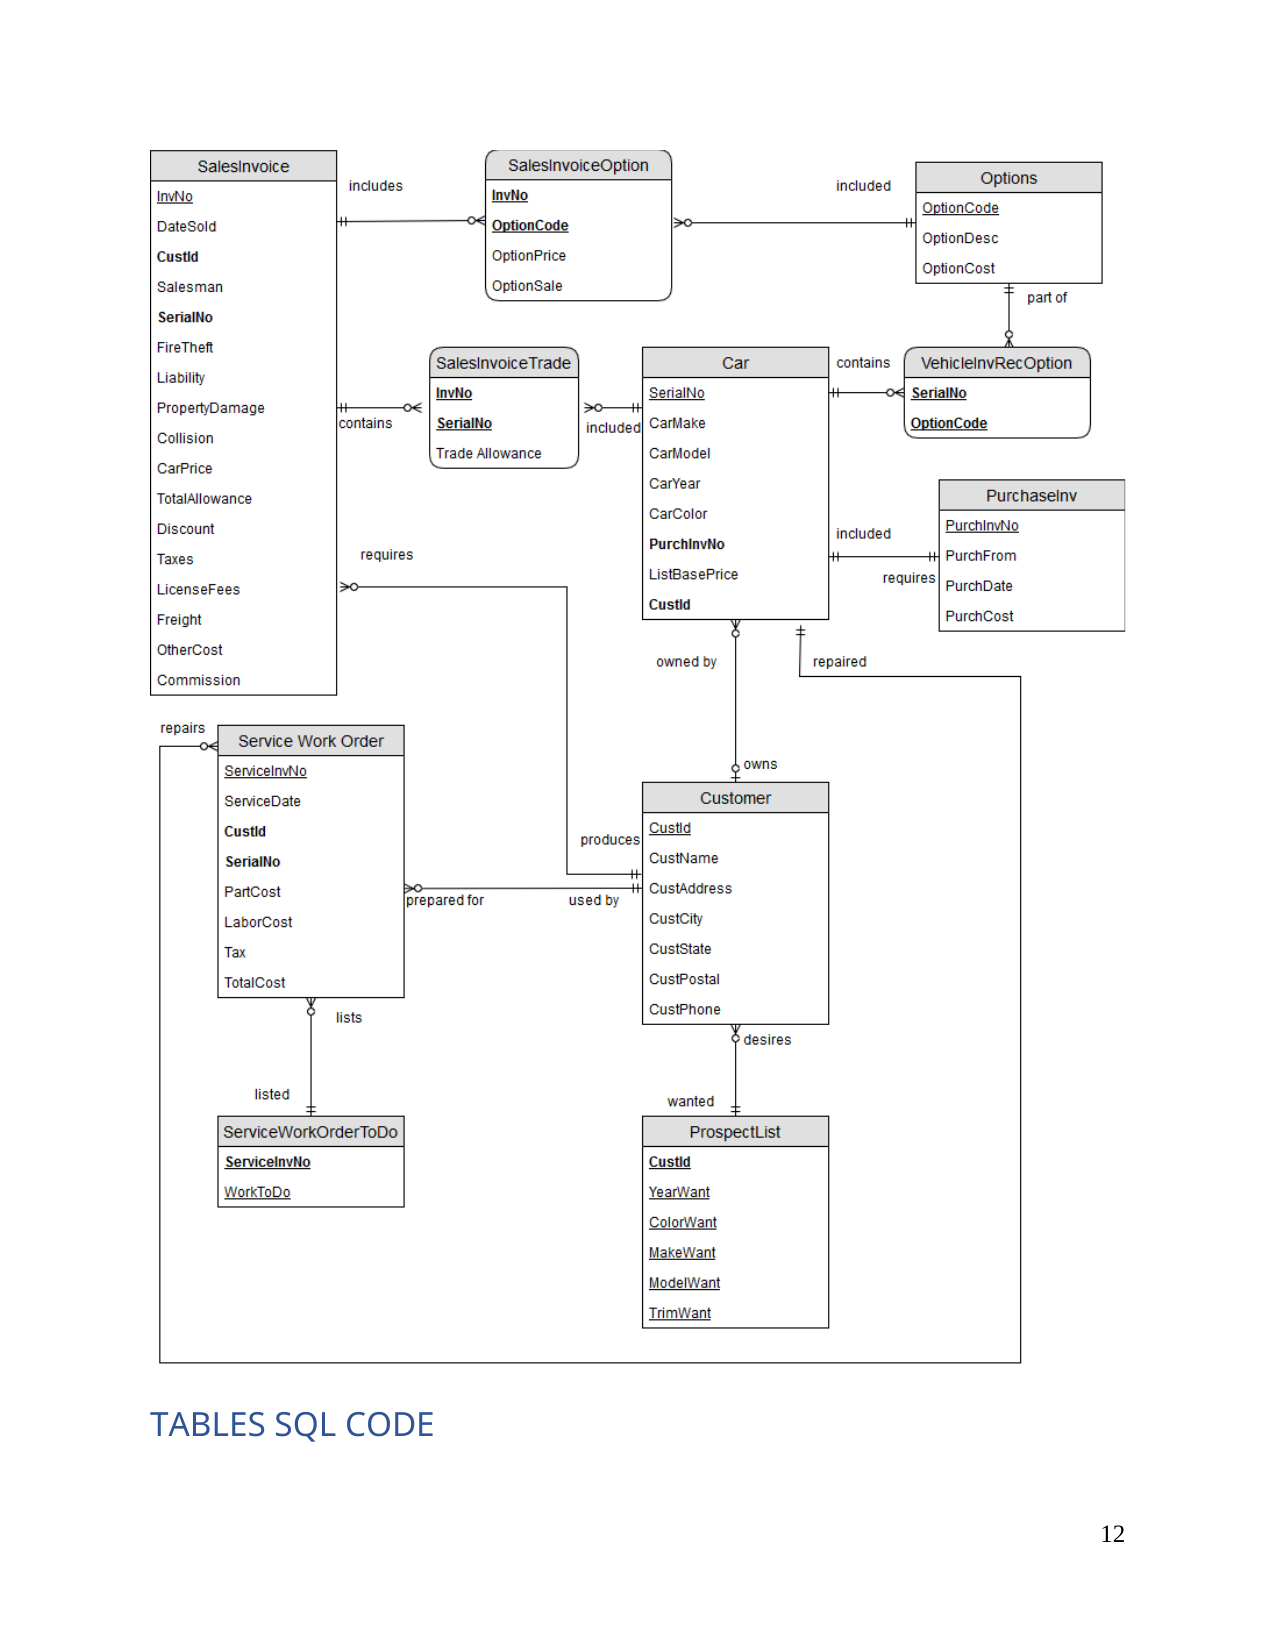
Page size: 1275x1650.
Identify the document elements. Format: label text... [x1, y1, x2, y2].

subtitle TABLES SQL CODE [150, 1401, 1125, 1446]
picture [150, 150, 1125, 1374]
